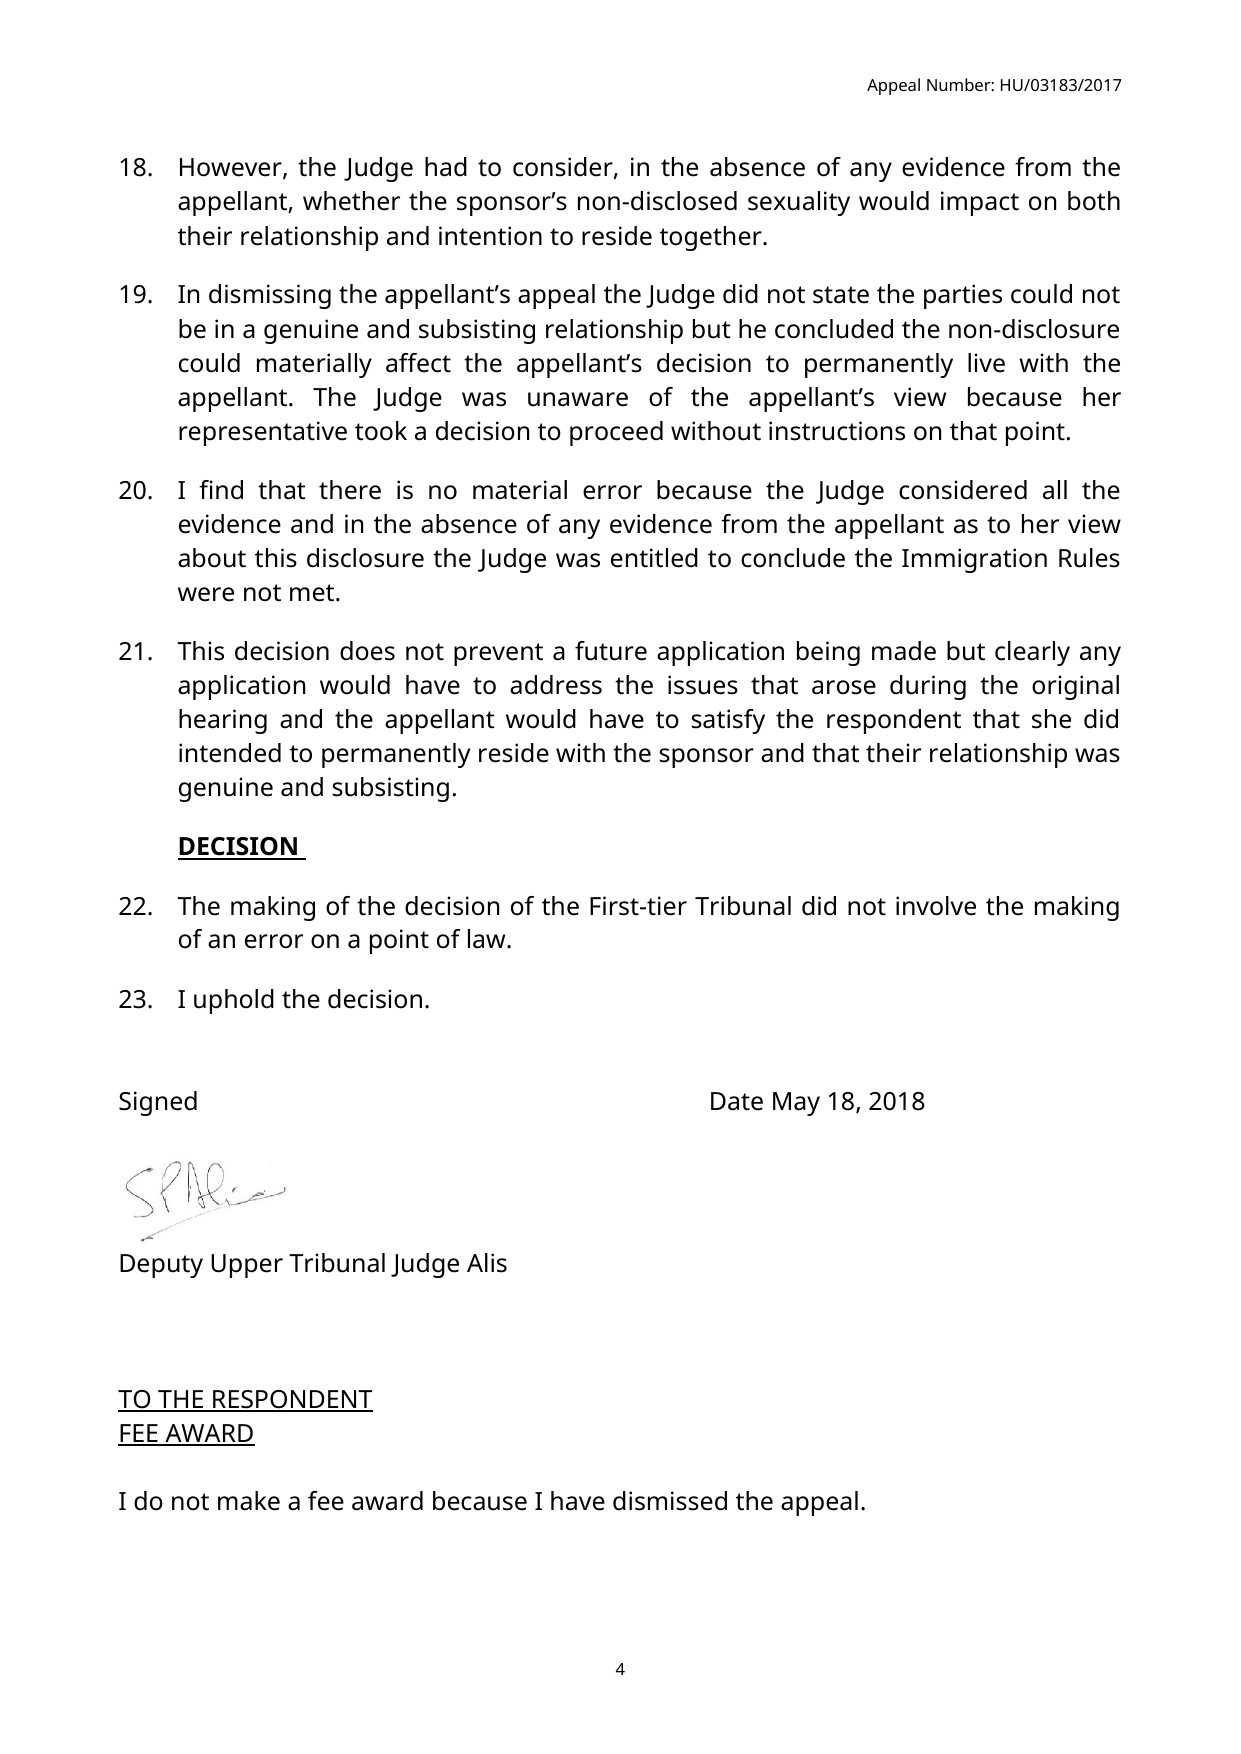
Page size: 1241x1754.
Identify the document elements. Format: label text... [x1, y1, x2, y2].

text FEE AWARD [118, 1416, 1122, 1450]
list I find that there is no material error because the Judge considered all the evidence and in the absence of any evidence from the appellant as to her view about this disclosure the Judge was entitled to conclude the Immigration Rules were not met. [118, 472, 1122, 609]
list In dismissing the appellant’s appeal the Judge did not state the parties could not be in a genuine and subsisting relationship but he concluded the non-disclosure could materially affect the appellant’s decision to permanently live with the appellant. The Judge was unaware of the appellant’s view because her representative took a decision to proceed without instructions on that point. [118, 277, 1122, 447]
text I do not make a fee award because I have dismissed the appeal. [118, 1484, 1122, 1518]
list This decision does not prevent a future application being made but clearly any application would have to address the issues that arose during the original hearing and the appellant would have to satisfy the respondent that she did intended to permanently reside with the sponsor and that their relationship was genuine and subsisting. [118, 634, 1122, 804]
text TO THE RESPONDENT [118, 1382, 1122, 1416]
list The making of the decision of the First-tier Tribunal did not involve the making of an error on a point of law. [118, 888, 1122, 956]
list However, the Judge had to consider, in the absence of any evidence from the appellant, whether the sponsor’s non-disclosed sexuality would impact on both their relationship and intention to reside together. [118, 150, 1122, 252]
text Signed Date May 18, 2018 [118, 1083, 1122, 1117]
list I uphold the decision. [118, 981, 1122, 1015]
text DECISION [177, 829, 1122, 863]
text Deputy Upper Tribunal Judge Alis [118, 1245, 1122, 1279]
picture [118, 1151, 289, 1246]
